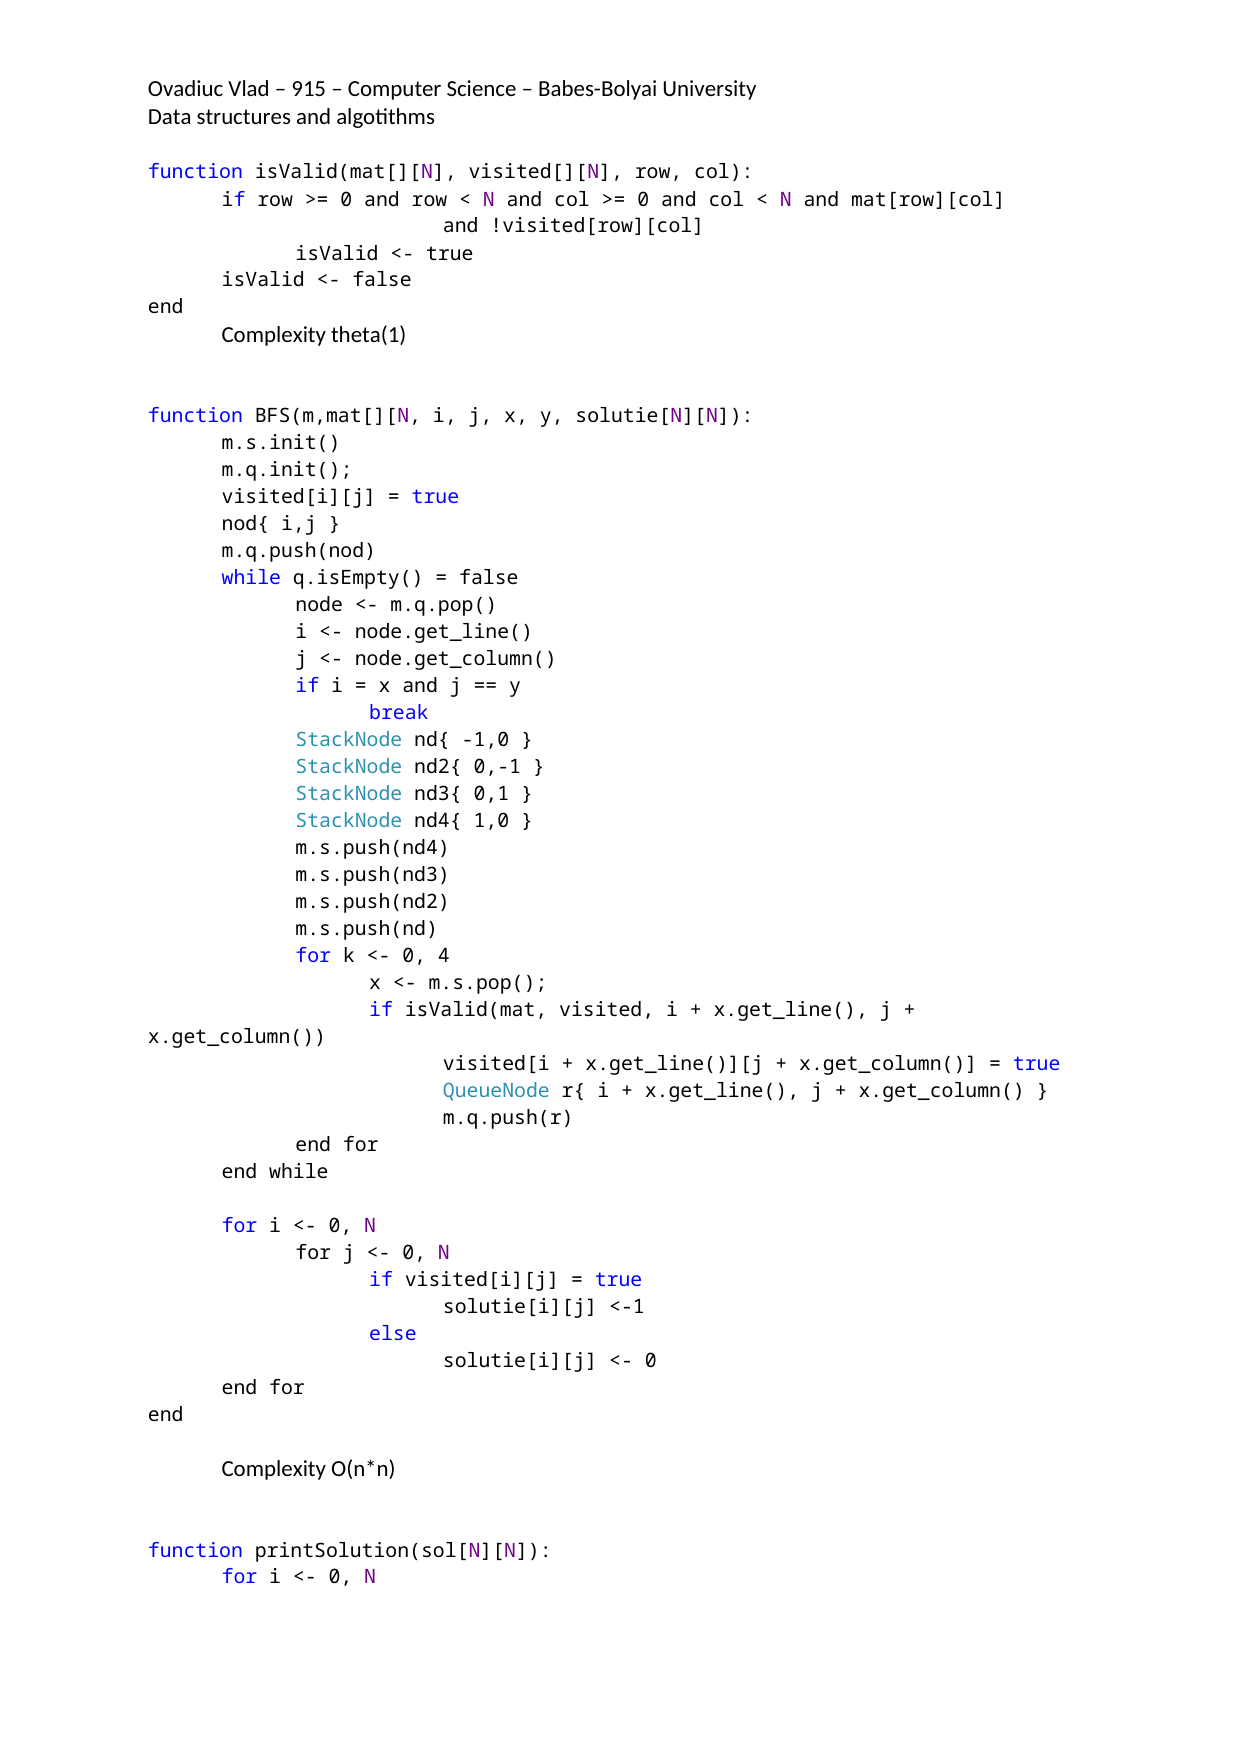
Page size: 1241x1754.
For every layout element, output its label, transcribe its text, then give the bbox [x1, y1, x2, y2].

text function BFS(m,mat[][N, i, j, x, y, solutie[N][N]): [148, 402, 1093, 429]
text for j <- 0, N [148, 1238, 1093, 1265]
text if visited[i][j] = true [148, 1265, 1093, 1292]
text for i <- 0, N [148, 1563, 1093, 1590]
text end [148, 1400, 1093, 1427]
text node <- m.q.pop() [148, 591, 1093, 617]
text m.s.init() [148, 429, 1093, 456]
text solutie[i][j] <- 0 [148, 1346, 1093, 1373]
text StackNode nd4{ 1,0 } [148, 806, 1093, 833]
text nod{ i,j } [148, 509, 1093, 537]
text if i = x and j == y [148, 671, 1093, 698]
text QueueNode r{ i + x.get_line(), j + x.get_column() } [148, 1076, 1093, 1103]
text end for [148, 1130, 1093, 1157]
text isValid <- true [221, 239, 1093, 266]
text m.s.push(nd) [148, 914, 1093, 941]
text j <- node.get_column() [148, 644, 1093, 671]
text else [148, 1319, 1093, 1346]
text function isValid(mat[][N], visited[][N], row, col): [148, 158, 1093, 185]
text m.q.push(r) [148, 1103, 1093, 1130]
text m.s.push(nd4) [148, 833, 1093, 860]
text function printSolution(sol[N][N]): [148, 1536, 1093, 1563]
text StackNode nd2{ 0,-1 } [148, 752, 1093, 779]
text m.q.init(); [148, 456, 1093, 483]
text while q.isEmpty() = false [148, 563, 1093, 591]
text StackNode nd{ -1,0 } [148, 725, 1093, 752]
text and !visited[row][col] [369, 212, 1093, 239]
text solutie[i][j] <-1 [148, 1292, 1093, 1319]
text break [148, 698, 1093, 725]
text Complexity O(n*n) [148, 1454, 1093, 1482]
text m.s.push(nd2) [148, 887, 1093, 914]
text m.s.push(nd3) [148, 860, 1093, 887]
text Complexity theta(1) [148, 320, 1093, 348]
text m.q.push(nod) [148, 537, 1093, 563]
text if row >= 0 and row < N and col >= 0 and col < N and mat[row][col] [148, 185, 1093, 212]
text for k <- 0, 4 [148, 941, 1093, 968]
text end for [148, 1373, 1093, 1400]
text StackNode nd3{ 0,1 } [148, 779, 1093, 806]
text i <- node.get_line() [148, 617, 1093, 644]
text isValid <- false [148, 266, 1093, 293]
text visited[i][j] = true [148, 483, 1093, 509]
text x <- m.s.pop(); [148, 968, 1093, 995]
text end [148, 293, 1093, 320]
text end while [148, 1157, 1093, 1184]
text visited[i + x.get_line()][j + x.get_column()] = true [148, 1049, 1093, 1076]
text for i <- 0, N [148, 1211, 1093, 1238]
text if isValid(mat, visited, i + x.get_line(), j + x.get_column()) [148, 995, 1093, 1049]
